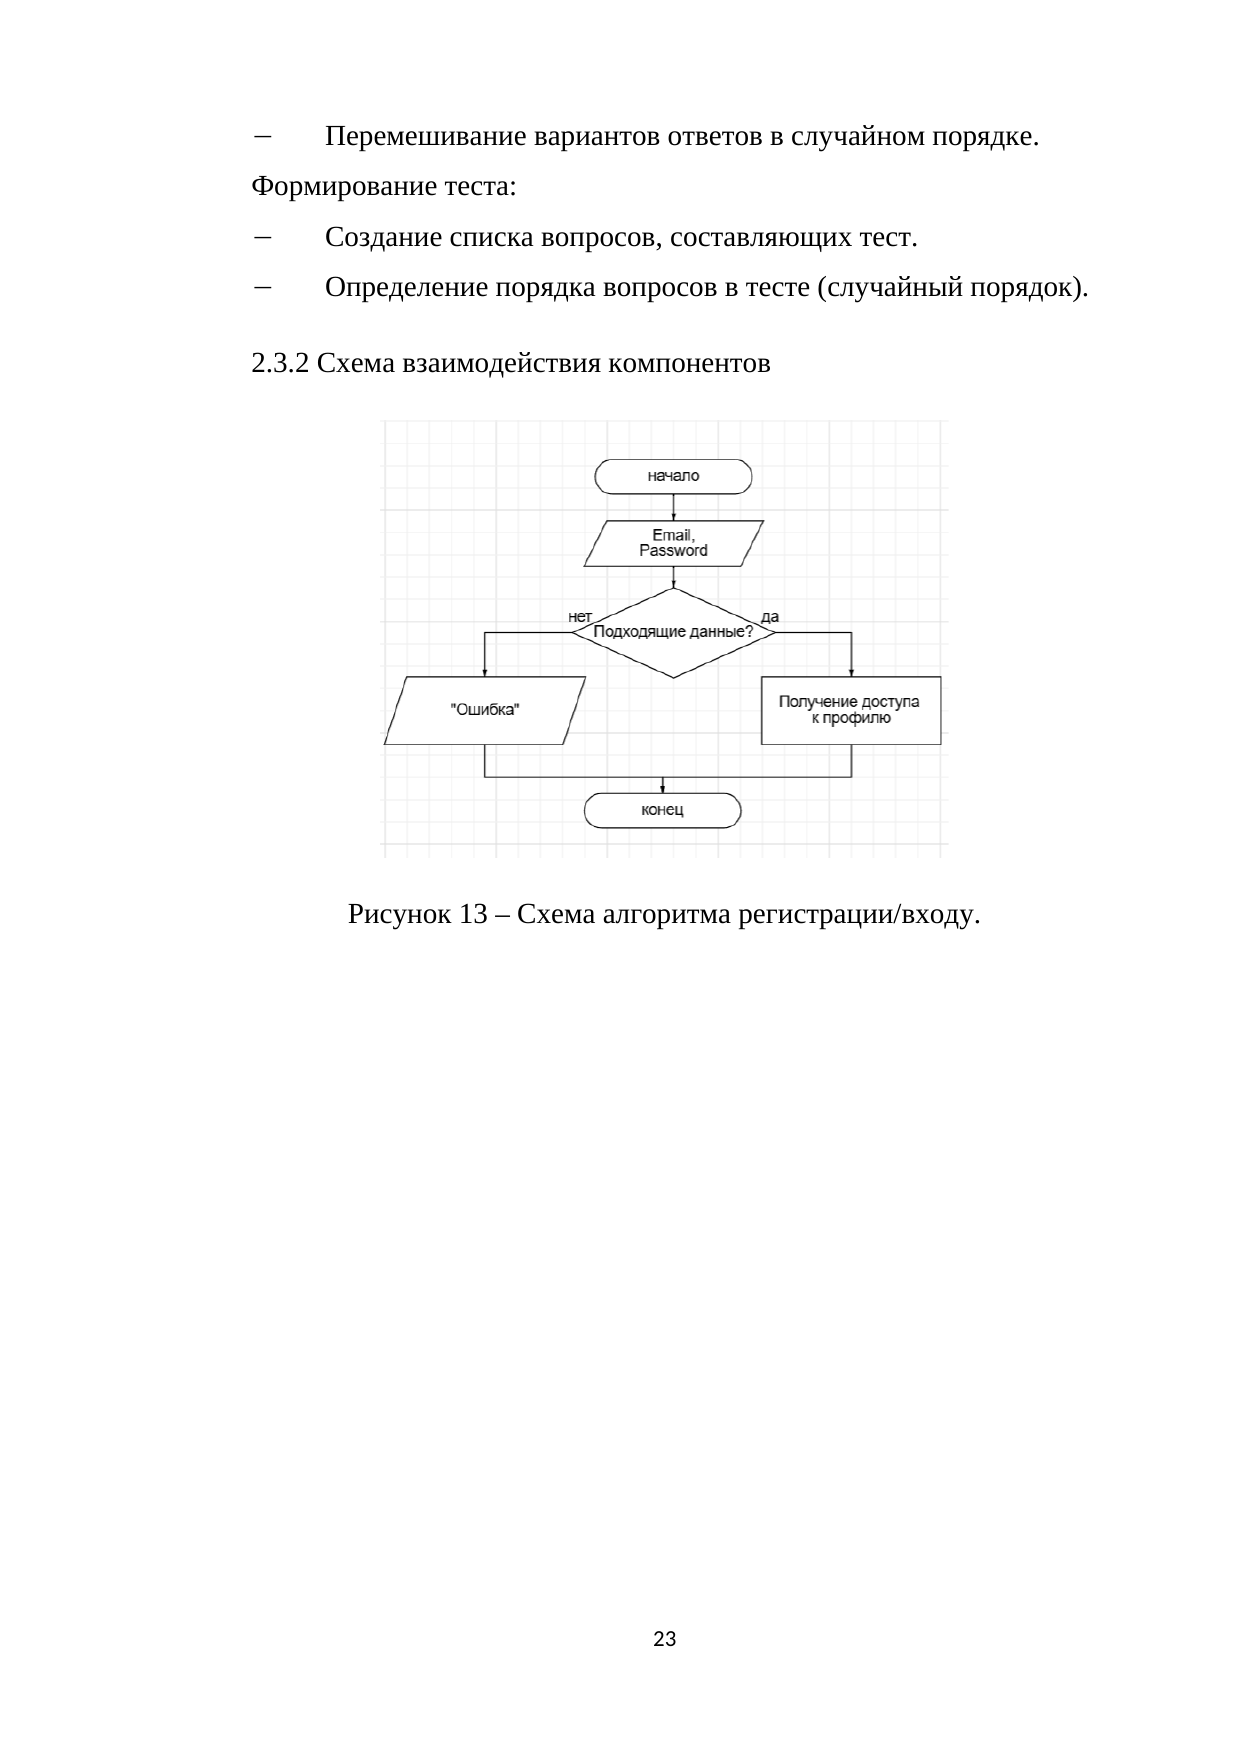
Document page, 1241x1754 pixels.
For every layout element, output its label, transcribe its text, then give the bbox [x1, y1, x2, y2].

list Создание списка вопросов, составляющих тест. [177, 219, 1152, 252]
list Определение порядка вопросов в тесте (случайный порядок). [177, 269, 1152, 303]
list Рисунок 13 – Схема алгоритма регистрации/входу. [177, 896, 1152, 930]
picture [380, 420, 949, 858]
subtitle 2.3.2 Схема взаимодействия компонентов [177, 345, 1152, 378]
list Формирование теста: [177, 168, 1152, 202]
list Перемешивание вариантов ответов в случайном порядке. [192, 118, 1152, 152]
